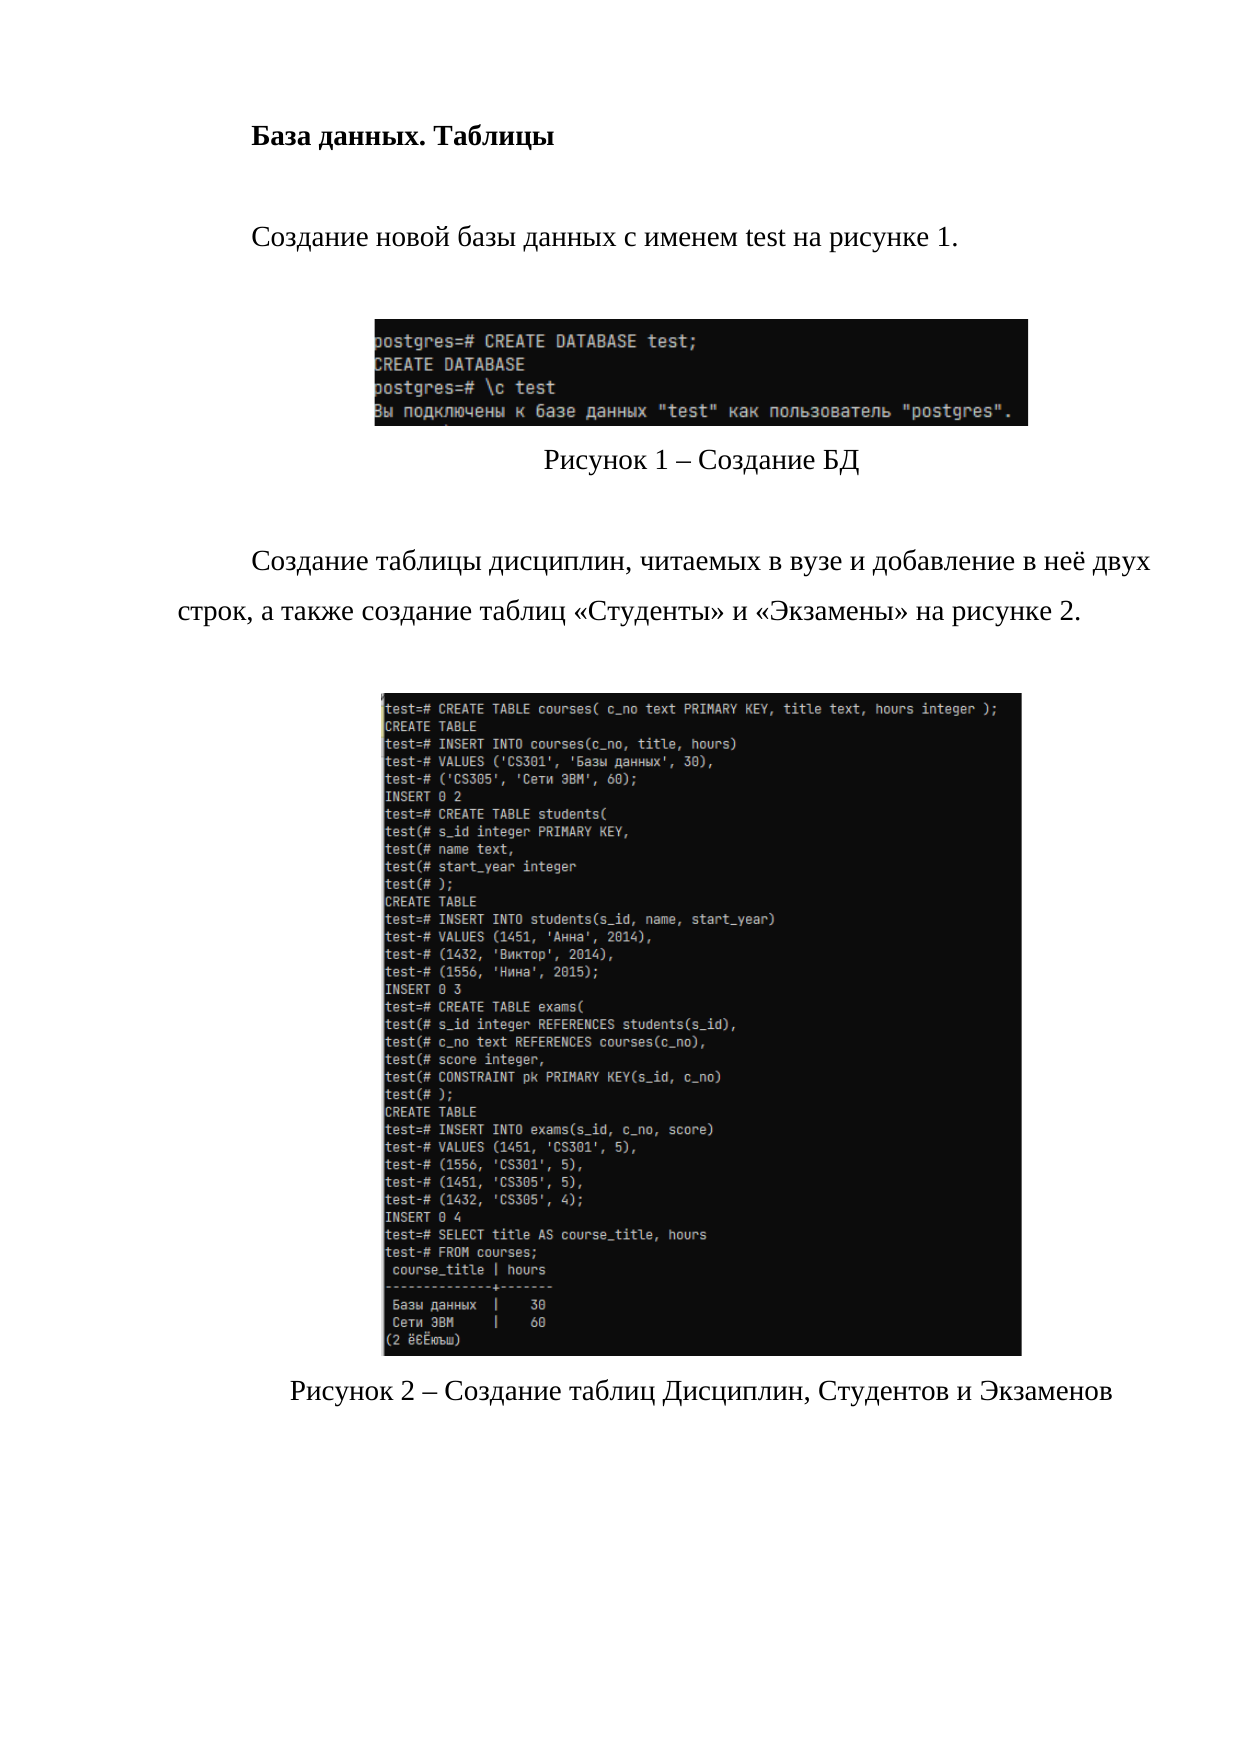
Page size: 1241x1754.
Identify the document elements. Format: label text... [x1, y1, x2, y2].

picture [381, 693, 1022, 1356]
picture [374, 319, 1029, 426]
text Создание таблицы дисциплин, читаемых в вузе и добавление в неё двух строк, а также создание таблиц «Студенты» и «Экзамены» на рисунке 2. [177, 543, 1152, 627]
text Рисунок 2 – Создание таблиц Дисциплин, Студентов и Экзаменов [177, 1373, 1152, 1406]
subtitle База данных. Таблицы [177, 118, 1152, 152]
text Создание новой базы данных с именем test на рисунке 1. [177, 219, 1152, 252]
text Рисунок 1 – Создание БД [177, 442, 1152, 476]
